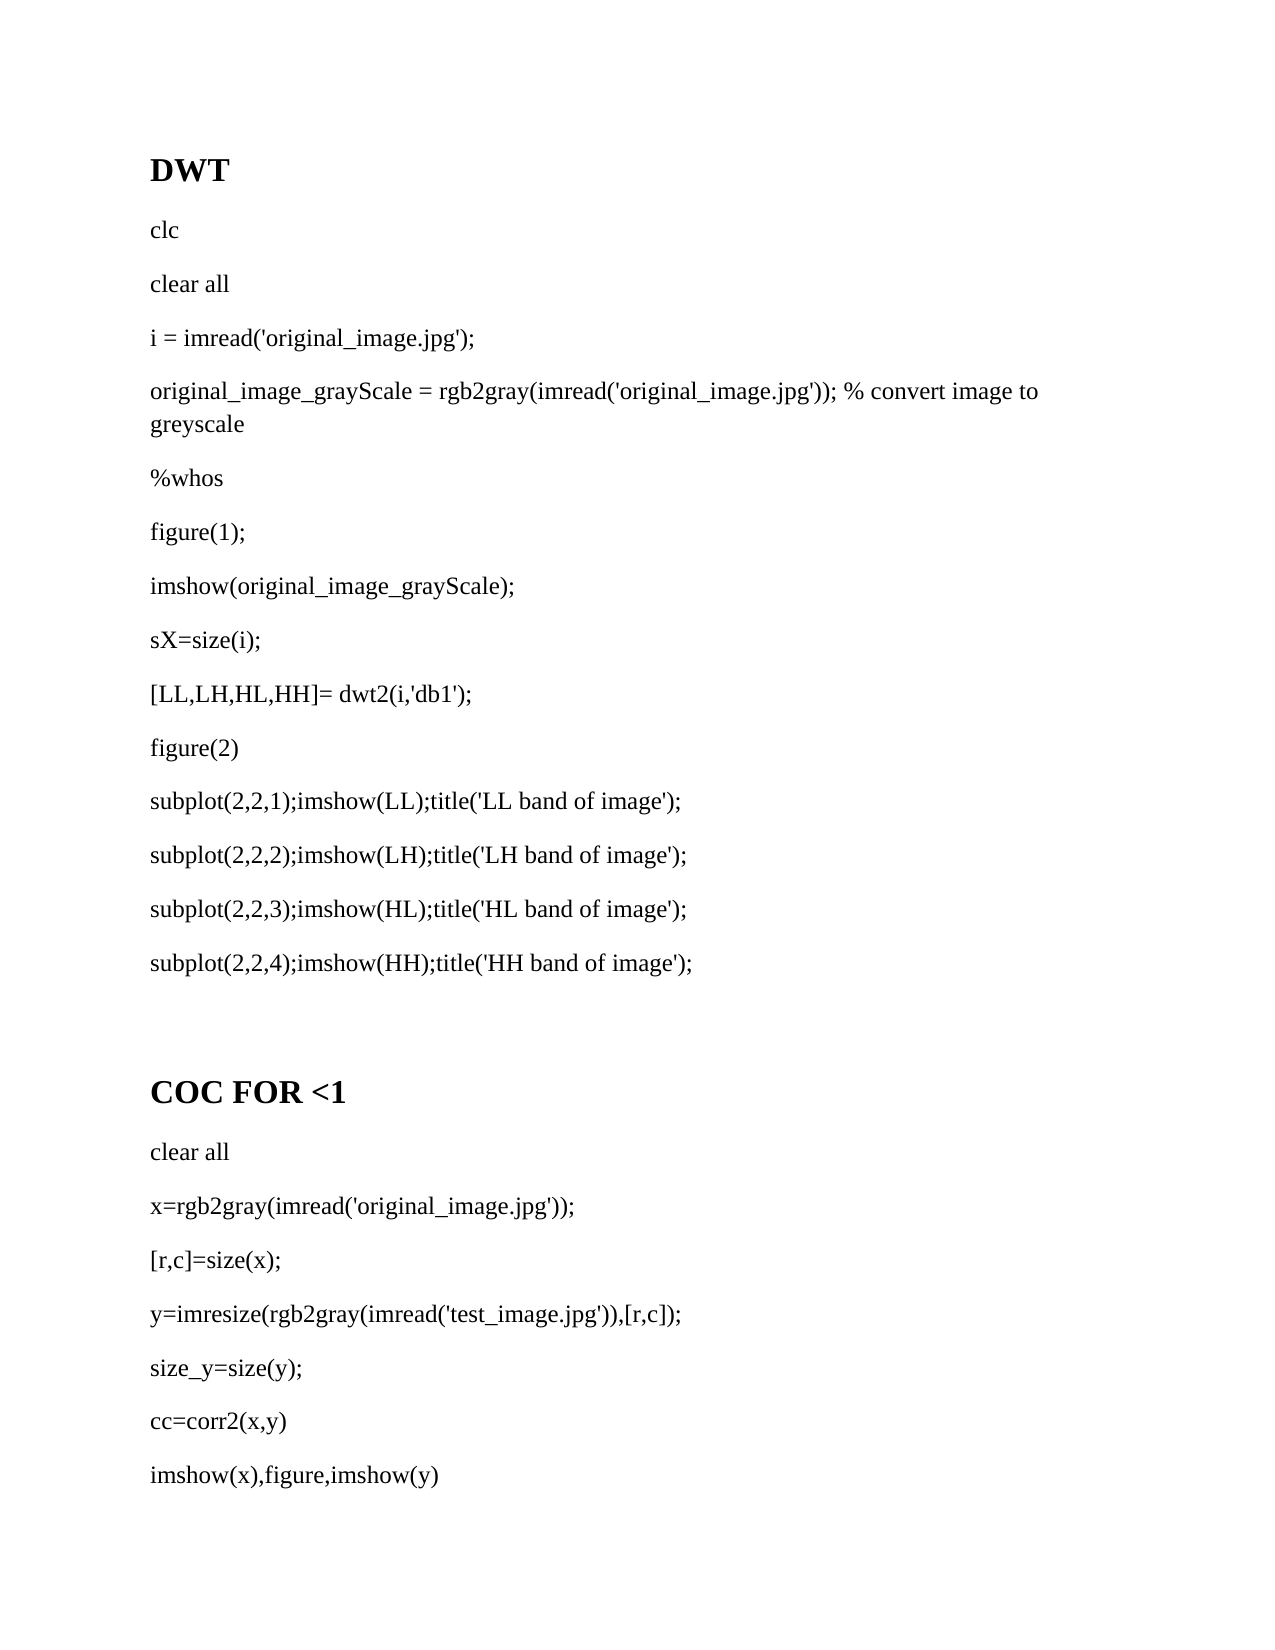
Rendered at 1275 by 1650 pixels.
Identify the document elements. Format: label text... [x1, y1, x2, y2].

text clc [150, 215, 1125, 244]
text cc=corr2(x,y) [150, 1406, 1125, 1435]
text %whos [150, 463, 1125, 492]
text imshow(original_image_grayScale); [150, 571, 1125, 600]
text [r,c]=size(x); [150, 1245, 1125, 1274]
text COC FOR <1 [150, 1072, 1125, 1111]
text i = imread('original_image.jpg'); [150, 323, 1125, 351]
text imshow(x),figure,imshow(y) [150, 1460, 1125, 1489]
text size_y=size(y); [150, 1353, 1125, 1381]
text subplot(2,2,3);imshow(HL);title('HL band of image'); [150, 894, 1125, 923]
text [LL,LH,HL,HH]= dwt2(i,'db1'); [150, 679, 1125, 707]
text clear all [150, 1137, 1125, 1166]
text sX=size(i); [150, 625, 1125, 654]
text clear all [150, 269, 1125, 297]
text DWT [150, 150, 1125, 188]
text original_image_grayScale = rgb2gray(imread('original_image.jpg')); % convert image to greyscale [150, 376, 1125, 438]
text subplot(2,2,1);imshow(LL);title('LL band of image'); [150, 786, 1125, 815]
text subplot(2,2,2);imshow(LH);title('LH band of image'); [150, 840, 1125, 869]
text figure(2) [150, 733, 1125, 761]
text y=imresize(rgb2gray(imread('test_image.jpg')),[r,c]); [150, 1299, 1125, 1327]
text x=rgb2gray(imread('original_image.jpg')); [150, 1191, 1125, 1220]
text subplot(2,2,4);imshow(HH);title('HH band of image'); [150, 948, 1125, 977]
text figure(1); [150, 517, 1125, 546]
